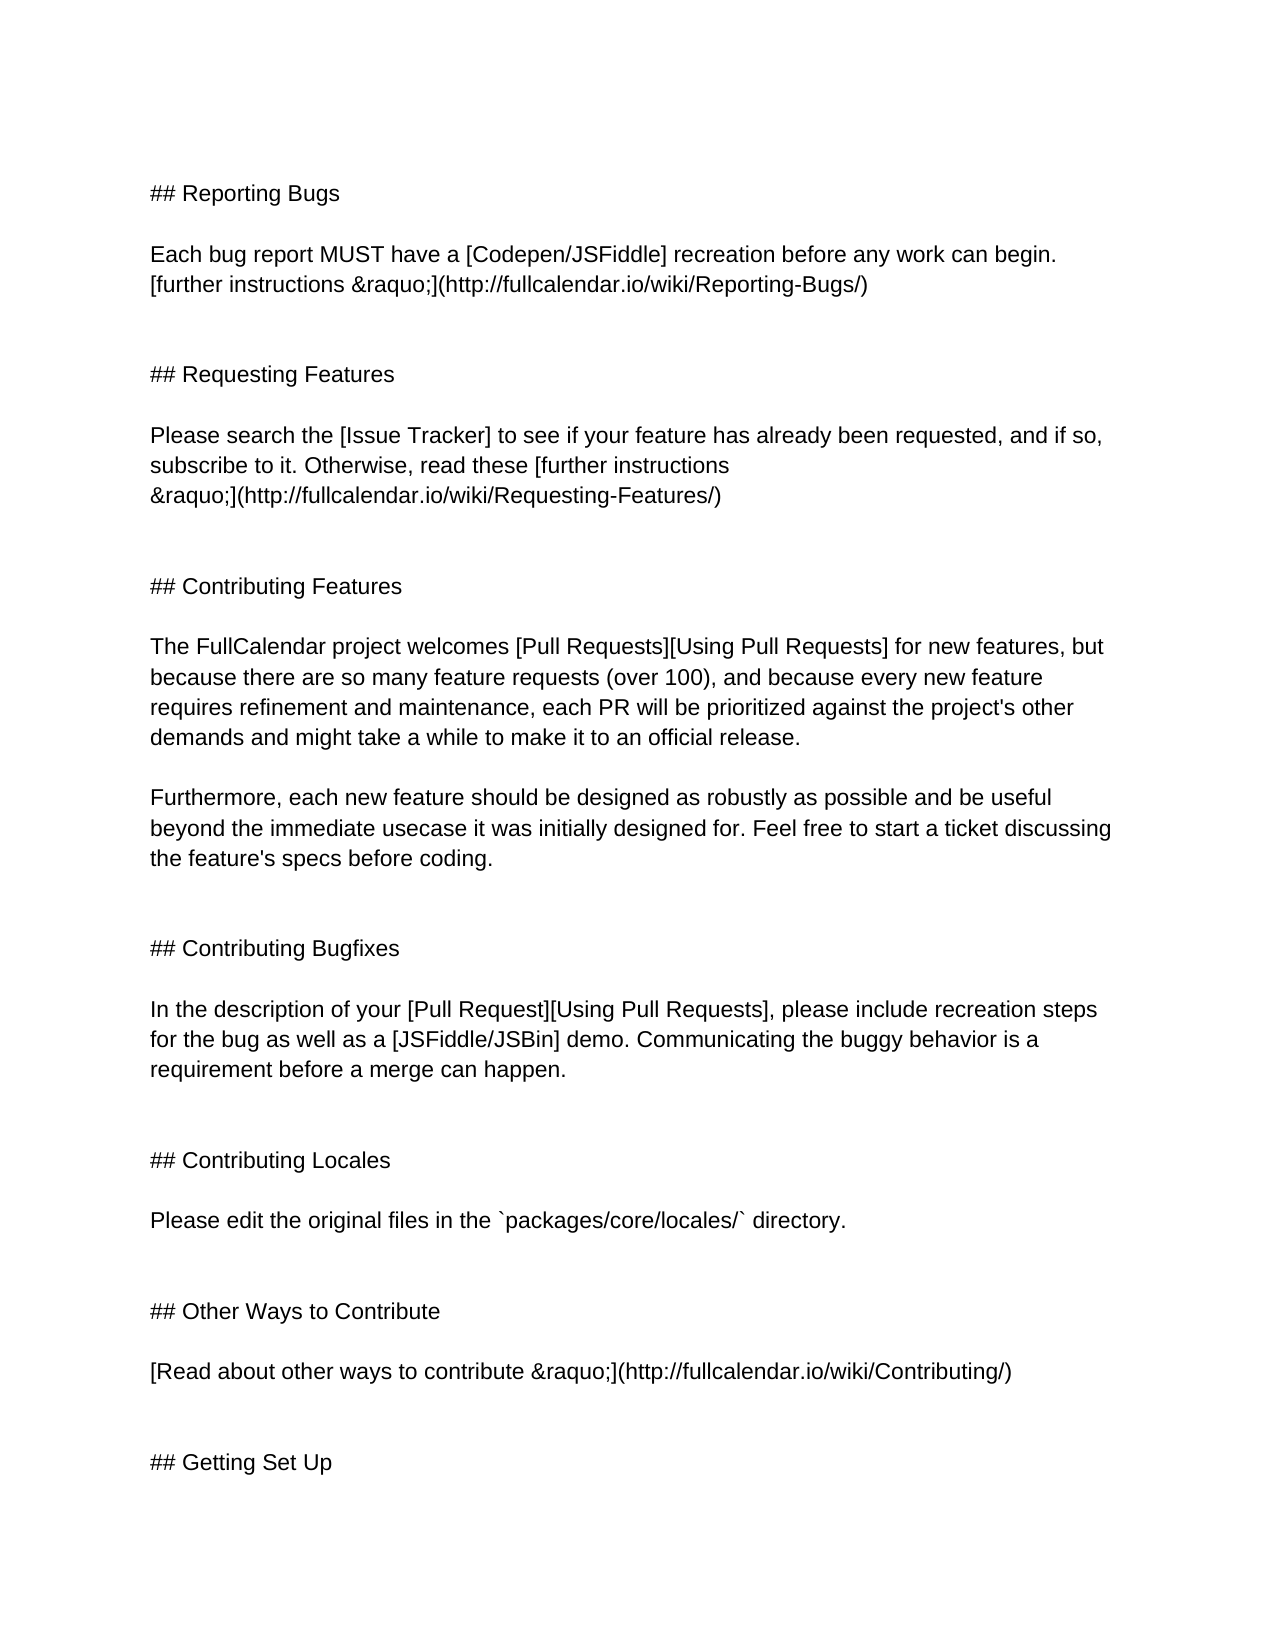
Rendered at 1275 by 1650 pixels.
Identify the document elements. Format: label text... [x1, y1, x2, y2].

text The FullCalendar project welcomes [Pull Requests][Using Pull Requests] for new features, but because there are so many feature requests (over 100), and because every new feature requires refinement and maintenance, each PR will be prioritized against the project's other demands and might take a while to make it to an official release. [150, 633, 1125, 750]
text ## Contributing Features [150, 573, 1125, 599]
text [Read about other ways to contribute &raquo;](http://fullcalendar.io/wiki/Contributing/) [150, 1358, 1125, 1385]
text ## Getting Set Up [150, 1449, 1125, 1475]
text Please search the [Issue Tracker] to see if your feature has already been requested, and if so, subscribe to it. Otherwise, read these [further instructions &raquo;](http://fullcalendar.io/wiki/Requesting-Features/) [150, 422, 1125, 509]
text Furthermore, each new feature should be designed as robustly as possible and be useful beyond the immediate usecase it was initially designed for. Feel free to start a ticket discussing the feature's specs before coding. [150, 784, 1125, 871]
text In the description of your [Pull Request][Using Pull Requests], please include recreation steps for the bug as well as a [JSFiddle/JSBin] demo. Communicating the buggy behavior is a requirement before a merge can happen. [150, 996, 1125, 1083]
text Each bug report MUST have a [Codepen/JSFiddle] recreation before any work can begin. [further instructions &raquo;](http://fullcalendar.io/wiki/Reporting-Bugs/) [150, 241, 1125, 297]
text ## Contributing Locales [150, 1147, 1125, 1173]
text ## Contributing Bugfixes [150, 935, 1125, 962]
text ## Reporting Bugs [150, 180, 1125, 207]
text ## Other Ways to Contribute [150, 1298, 1125, 1324]
text Please edit the original files in the `packages/core/locales/` directory. [150, 1207, 1125, 1234]
text ## Requesting Features [150, 361, 1125, 388]
